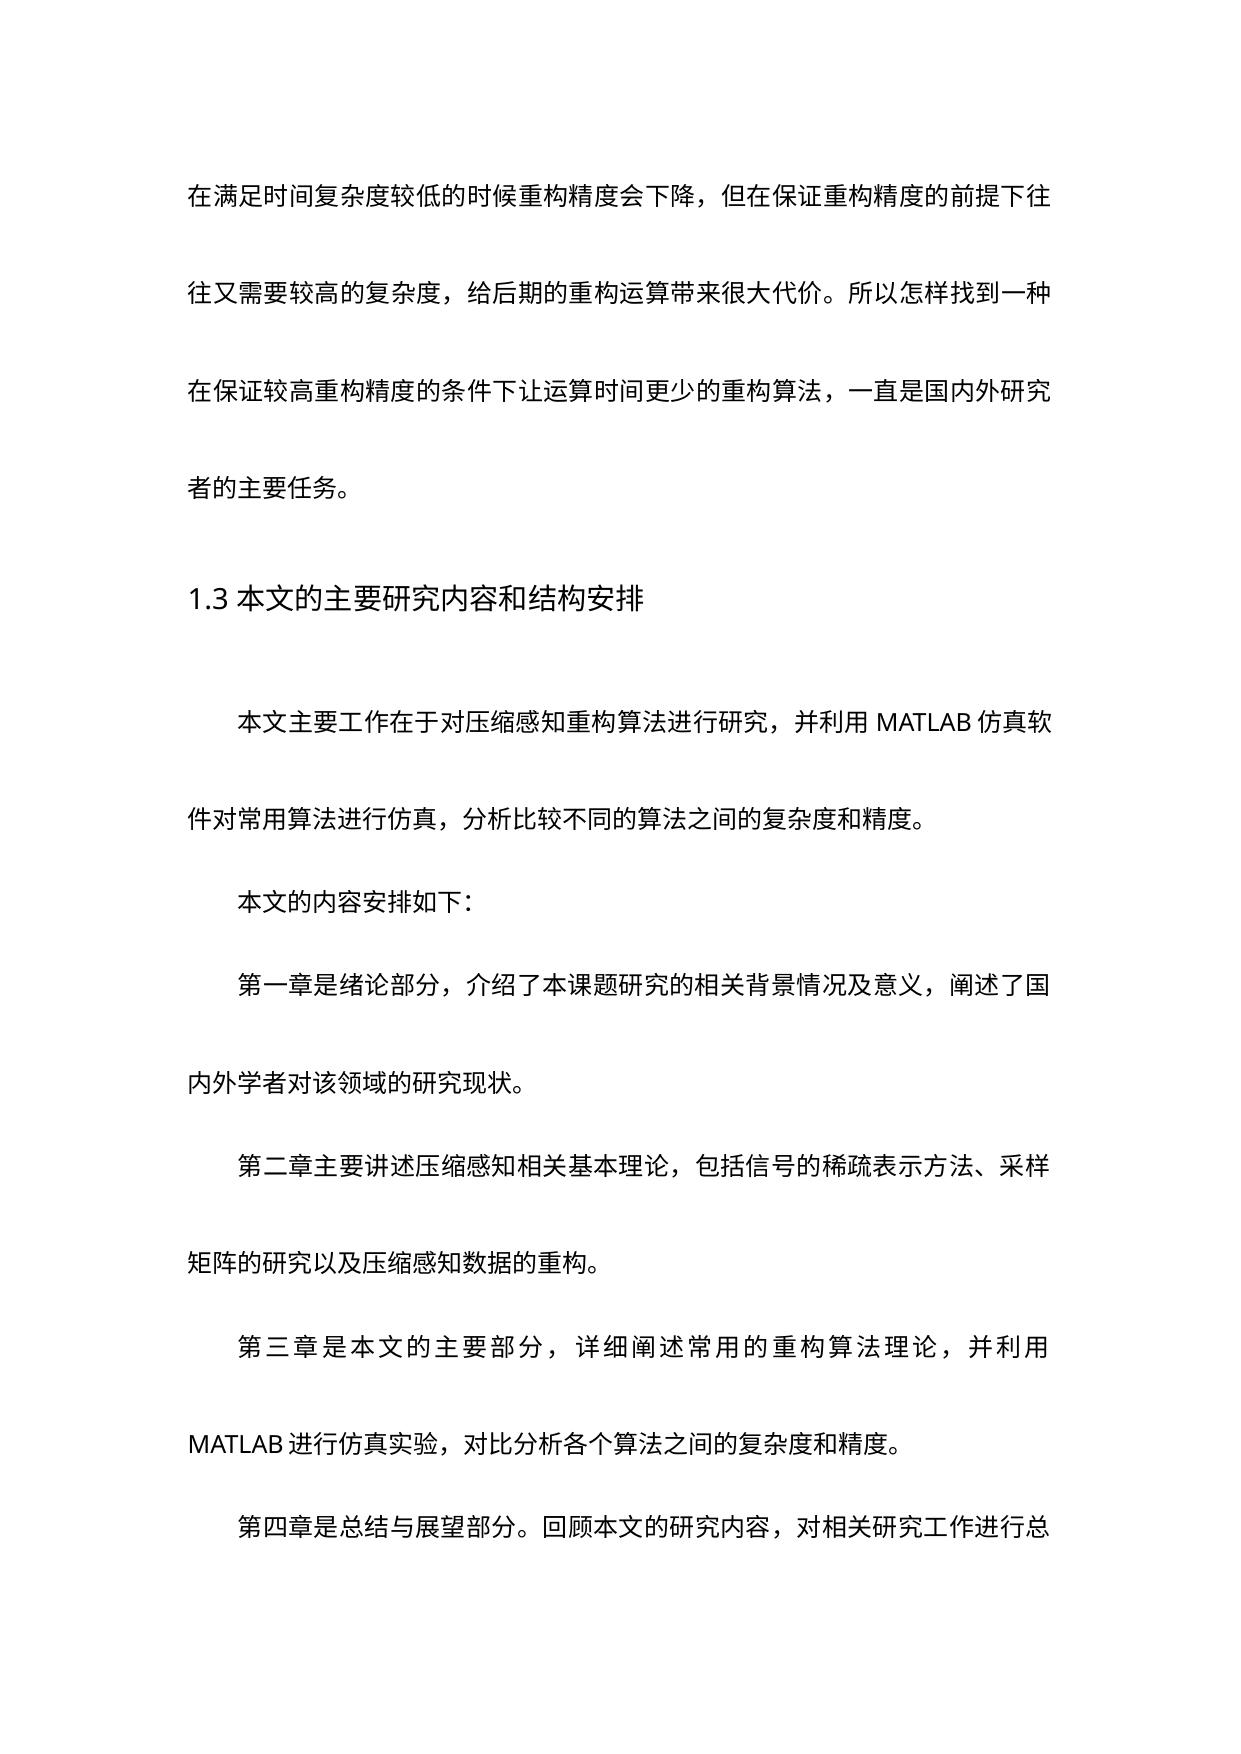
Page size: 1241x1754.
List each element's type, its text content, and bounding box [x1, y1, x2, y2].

text 本文的内容安排如下： [187, 868, 1053, 933]
text 时间复杂度和重构精度是判断该算法性能好坏的条件。现有的相关算法中，在满足时间复杂度较低的时候重构精度会下降，但在保证重构精度的前提下往往又需要较高的复杂度，给后期的重构运算带来很大代价。所以怎样找到一种在保证较高重构精度的条件下让运算时间更少的重构算法，一直是国内外研究者的主要任务。 [187, 162, 1053, 519]
text 第三章是本文的主要部分，详细阐述常用的重构算法理论，并利用MATLAB进行仿真实验，对比分析各个算法之间的复杂度和精度。 [187, 1313, 1053, 1475]
text 第四章是总结与展望部分。回顾本文的研究内容，对相关研究工作进行总结，分析其中的不足。 [187, 1493, 1053, 1558]
subtitle 1.3 本文的主要研究内容和结构安排 [187, 565, 1053, 630]
text 本文主要工作在于对压缩感知重构算法进行研究，并利用MATLAB仿真软件对常用算法进行仿真，分析比较不同的算法之间的复杂度和精度。 [187, 688, 1053, 850]
text 第二章主要讲述压缩感知相关基本理论，包括信号的稀疏表示方法、采样矩阵的研究以及压缩感知数据的重构。 [187, 1132, 1053, 1294]
text 第一章是绪论部分，介绍了本课题研究的相关背景情况及意义，阐述了国内外学者对该领域的研究现状。 [187, 951, 1053, 1114]
